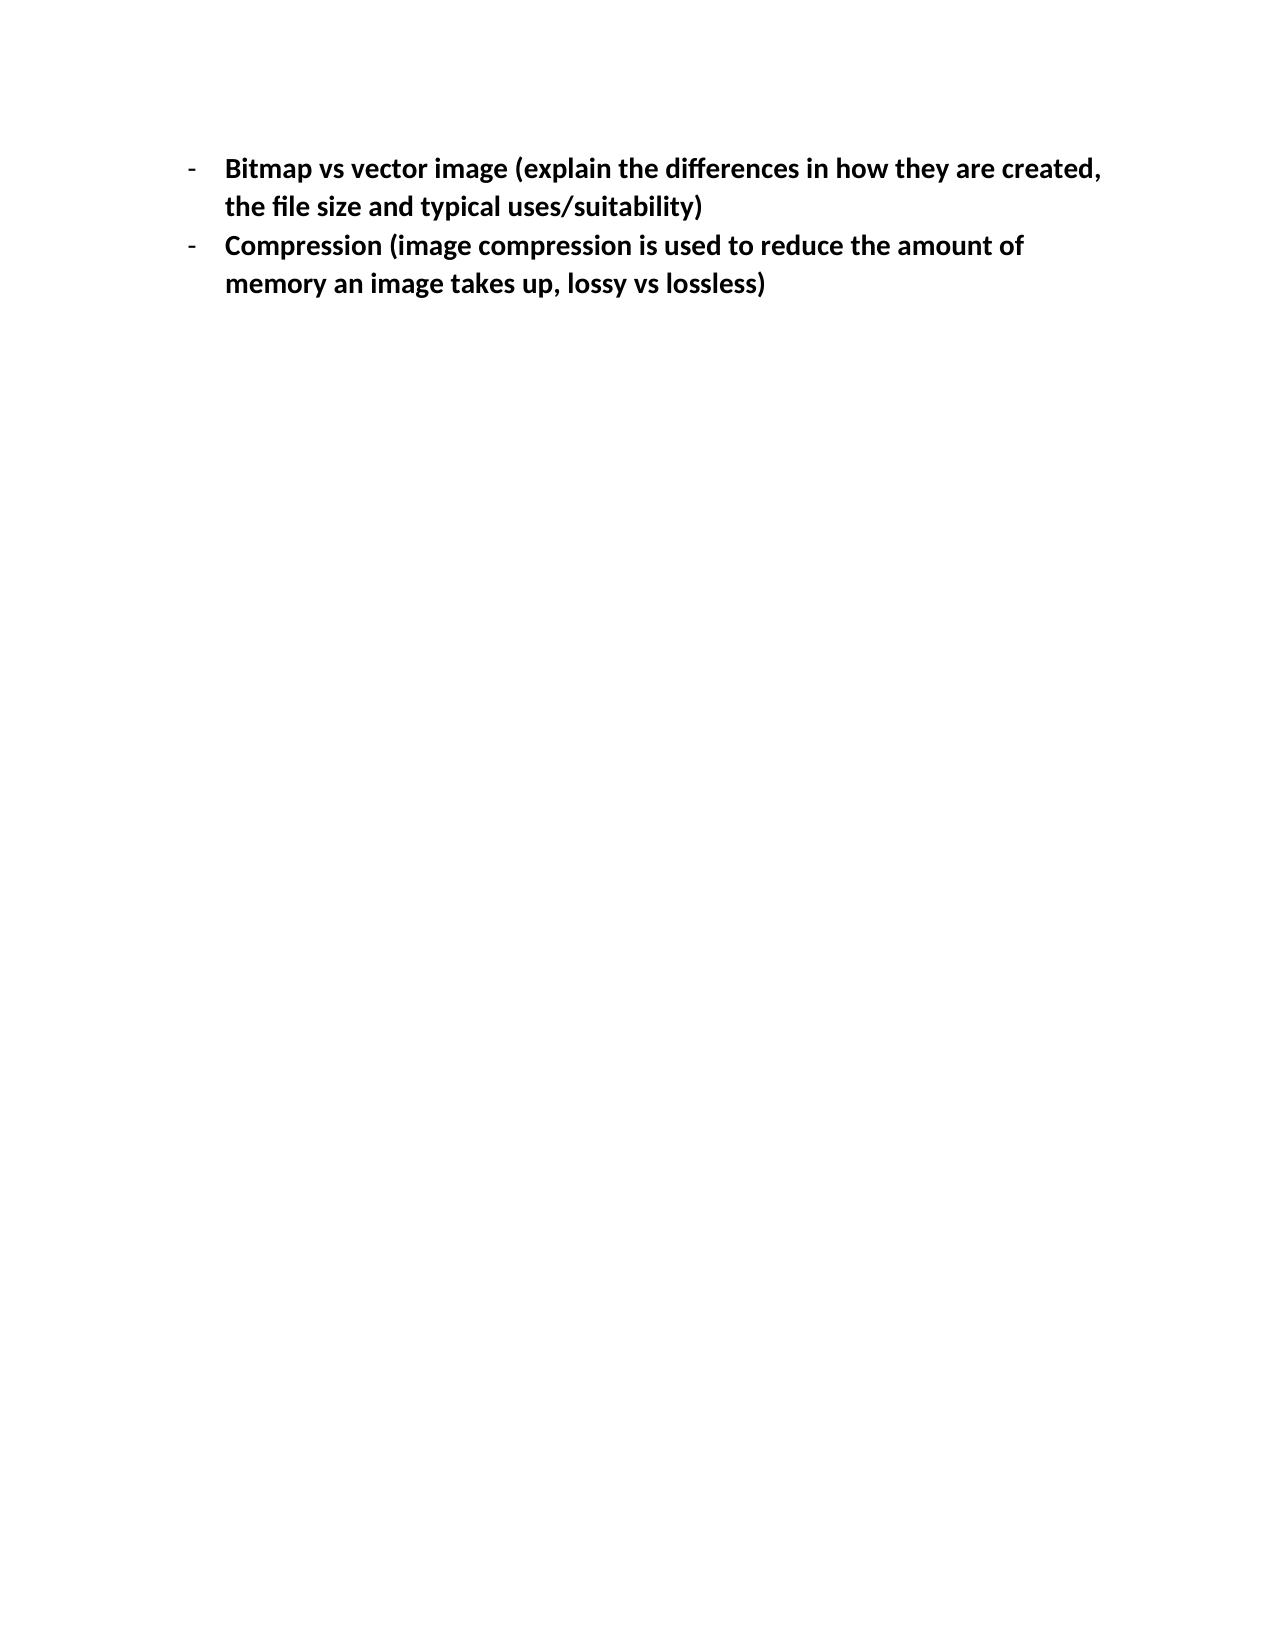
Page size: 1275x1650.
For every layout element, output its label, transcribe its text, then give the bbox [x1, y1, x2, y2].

list Bitmap vs vector image (explain the differences in how they are created, the file size and typical uses/suitability) [187, 150, 1125, 224]
list Compression (image compression is used to reduce the amount of memory an image takes up, lossy vs lossless) [187, 227, 1125, 301]
